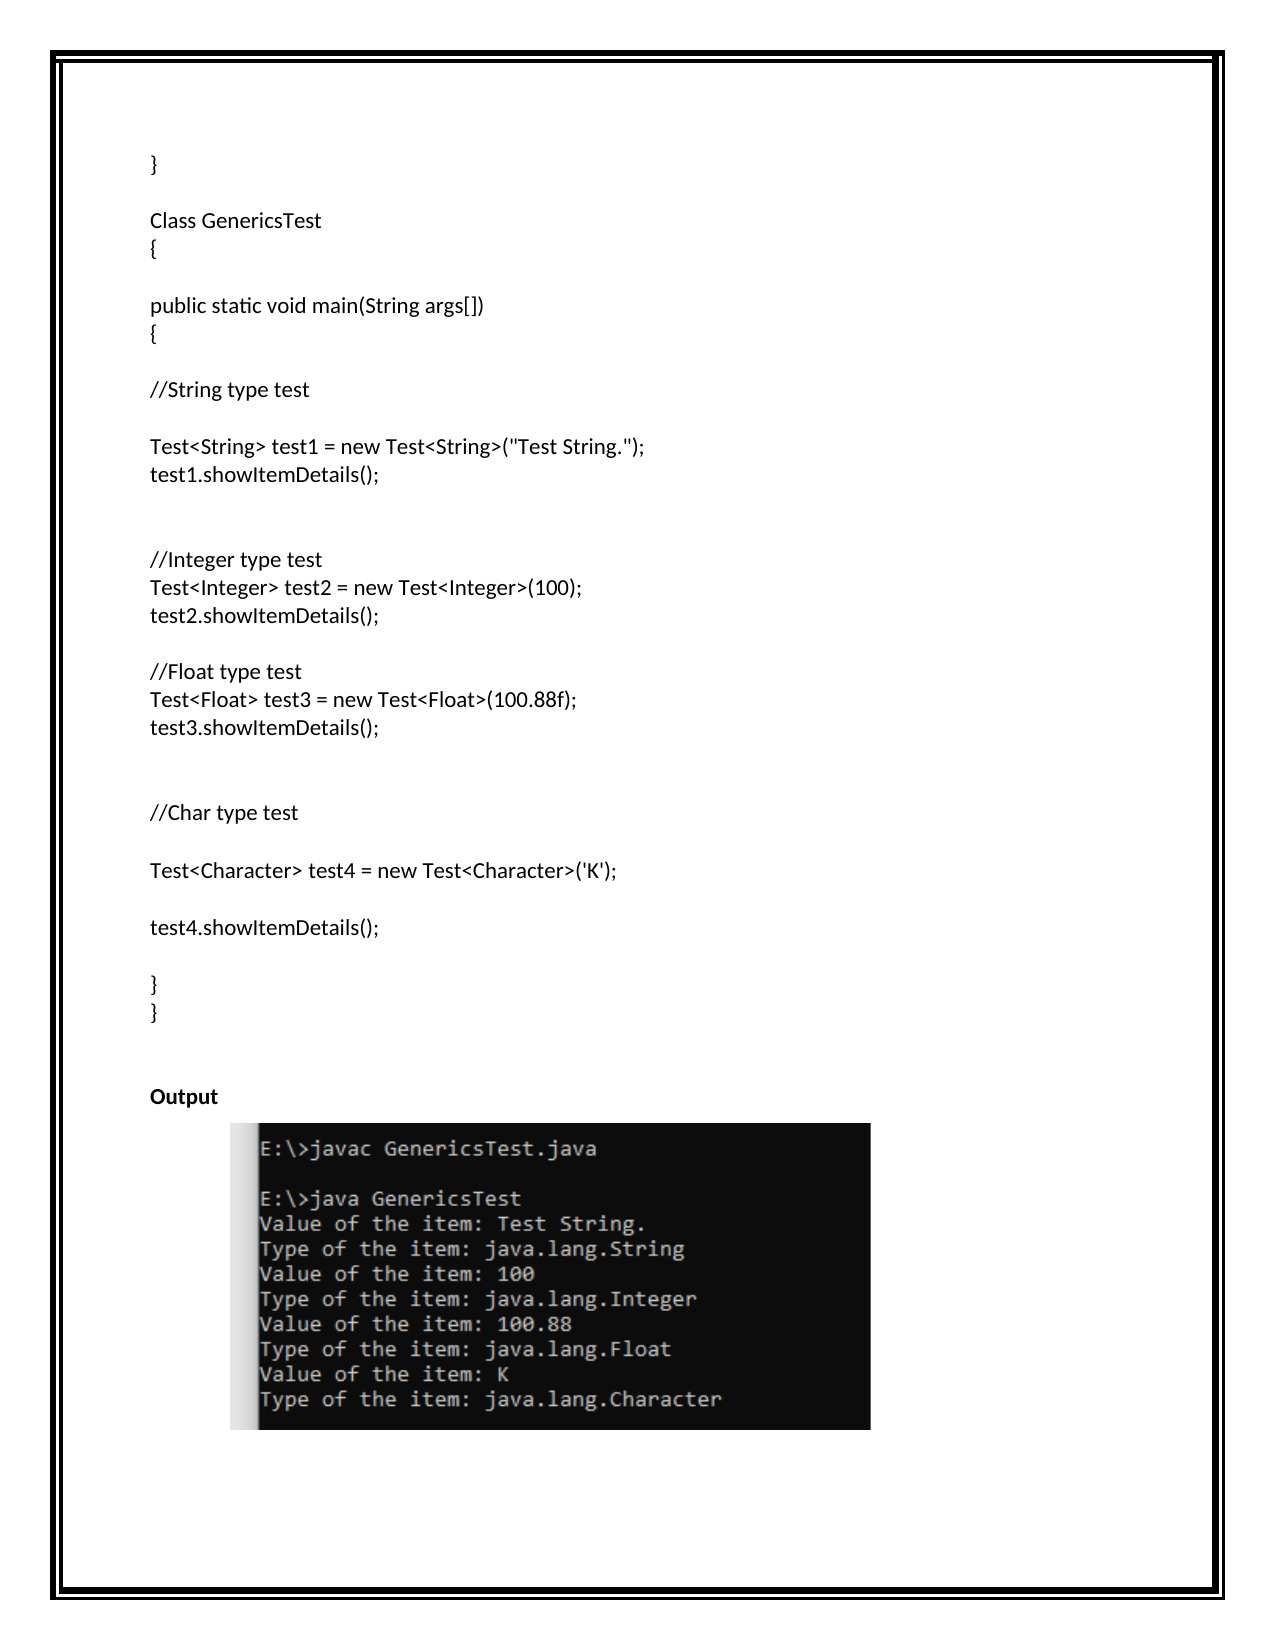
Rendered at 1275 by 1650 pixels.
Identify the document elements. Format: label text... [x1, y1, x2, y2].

text { [150, 319, 1121, 347]
text { [150, 234, 1121, 262]
text public static void main(String args[]) [150, 291, 1121, 319]
text //String type test [150, 376, 1121, 404]
text Class GenericsTest [150, 206, 1121, 234]
text //Char type test [150, 798, 1121, 827]
list Output [150, 1082, 1120, 1110]
text test3.showItemDetails(); [150, 713, 1121, 741]
text } [150, 998, 1121, 1026]
text test1.showItemDetails(); [150, 460, 1121, 488]
text Test<Integer> test2 = new Test<Integer>(100); [150, 573, 1121, 601]
text } [150, 970, 1121, 998]
text Test<Character> test4 = new Test<Character>('K'); [150, 856, 1121, 884]
text } [150, 150, 1121, 178]
text Test<String> test1 = new Test<String>("Test String."); [150, 432, 1121, 460]
text Test<Float> test3 = new Test<Float>(100.88f); [150, 685, 1121, 713]
text //Float type test [150, 657, 1121, 685]
text //Integer type test [150, 545, 1121, 573]
picture [230, 1123, 871, 1430]
text test4.showItemDetails(); [150, 913, 1121, 941]
text test2.showItemDetails(); [150, 601, 1121, 629]
